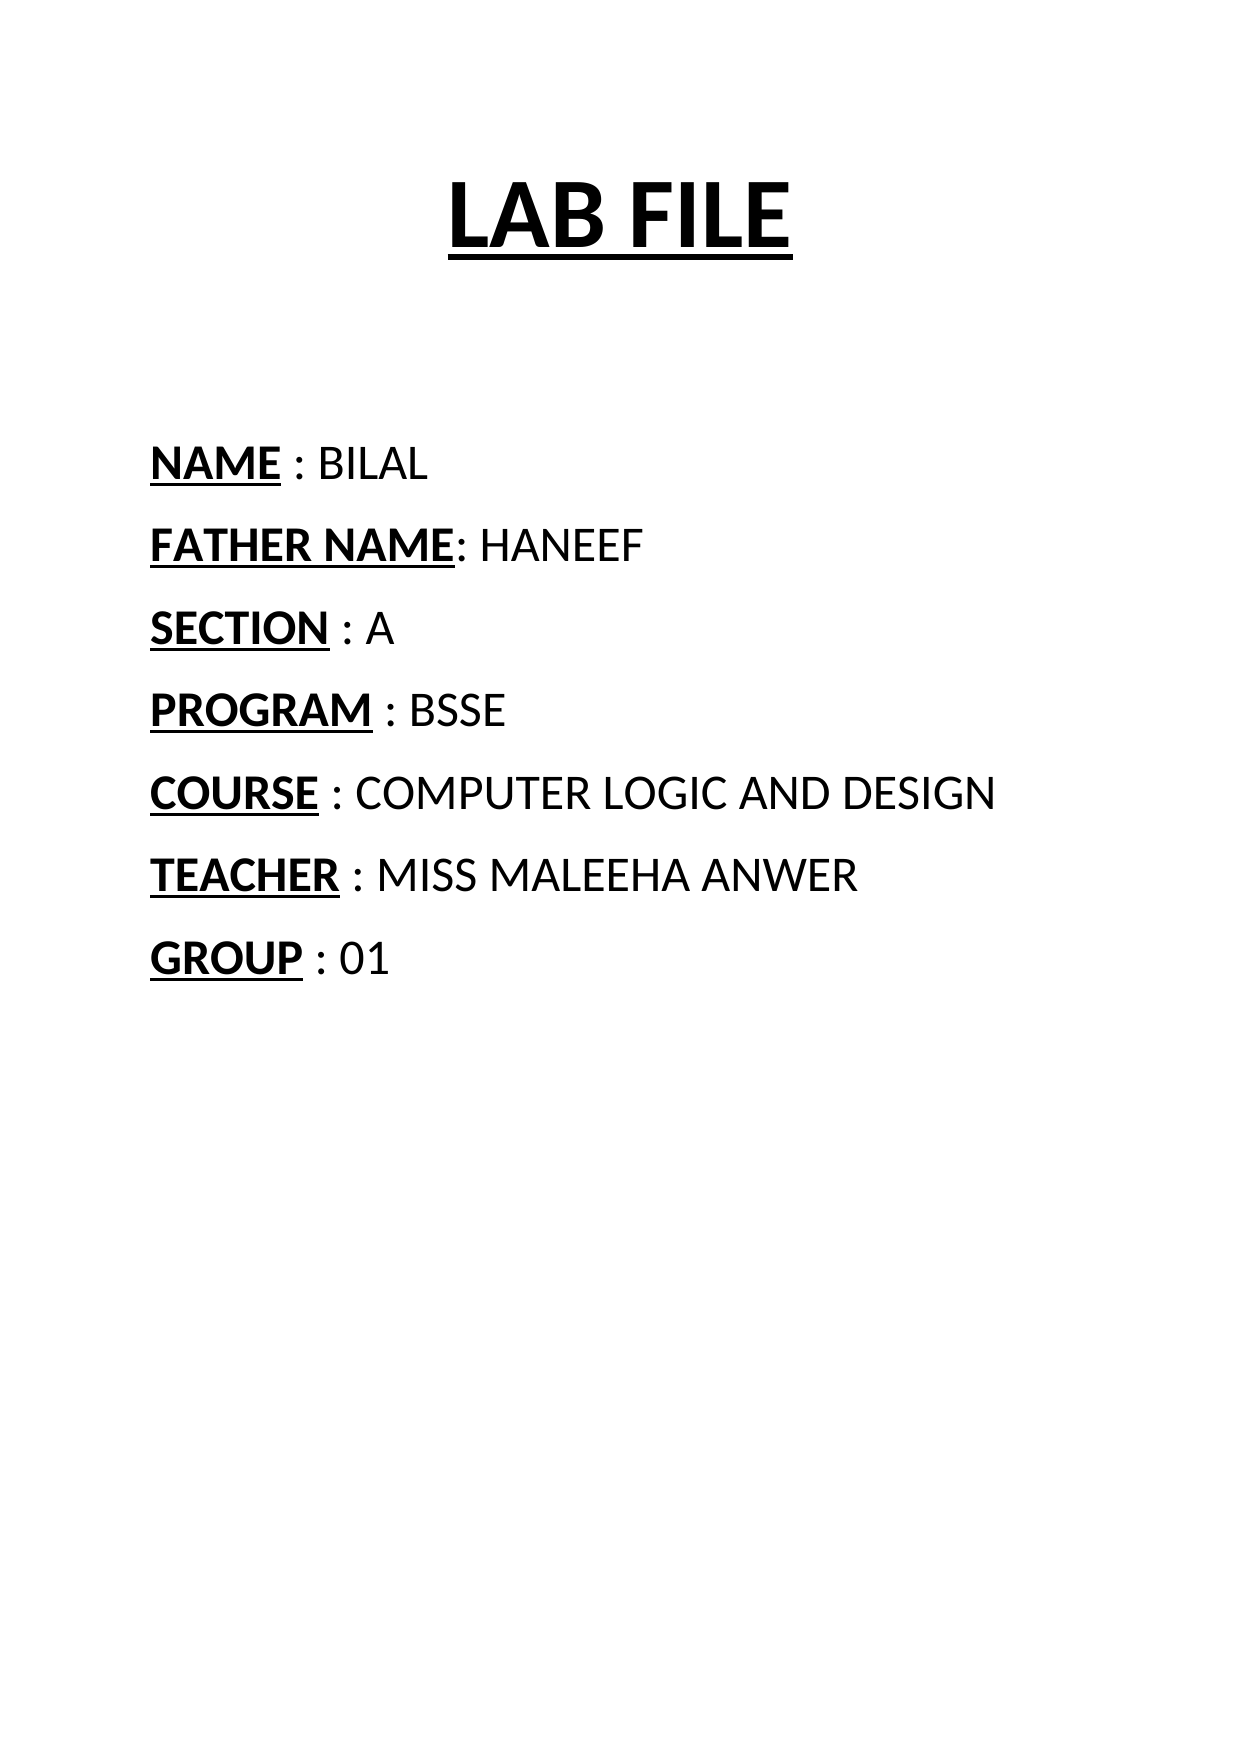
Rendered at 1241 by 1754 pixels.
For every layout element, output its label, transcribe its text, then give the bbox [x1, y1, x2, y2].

text FATHER NAME: HANEEF [150, 513, 1090, 574]
text TEACHER : MISS MALEEHA ANWER [150, 843, 1090, 904]
text GROUP : 01 [150, 926, 1090, 987]
text LAB FILE [150, 150, 1090, 272]
text PROGRAM : BSSE [150, 678, 1090, 739]
text COURSE : COMPUTER LOGIC AND DESIGN [150, 761, 1090, 822]
text SECTION : A [150, 596, 1090, 657]
text NAME : BILAL [150, 431, 1090, 492]
